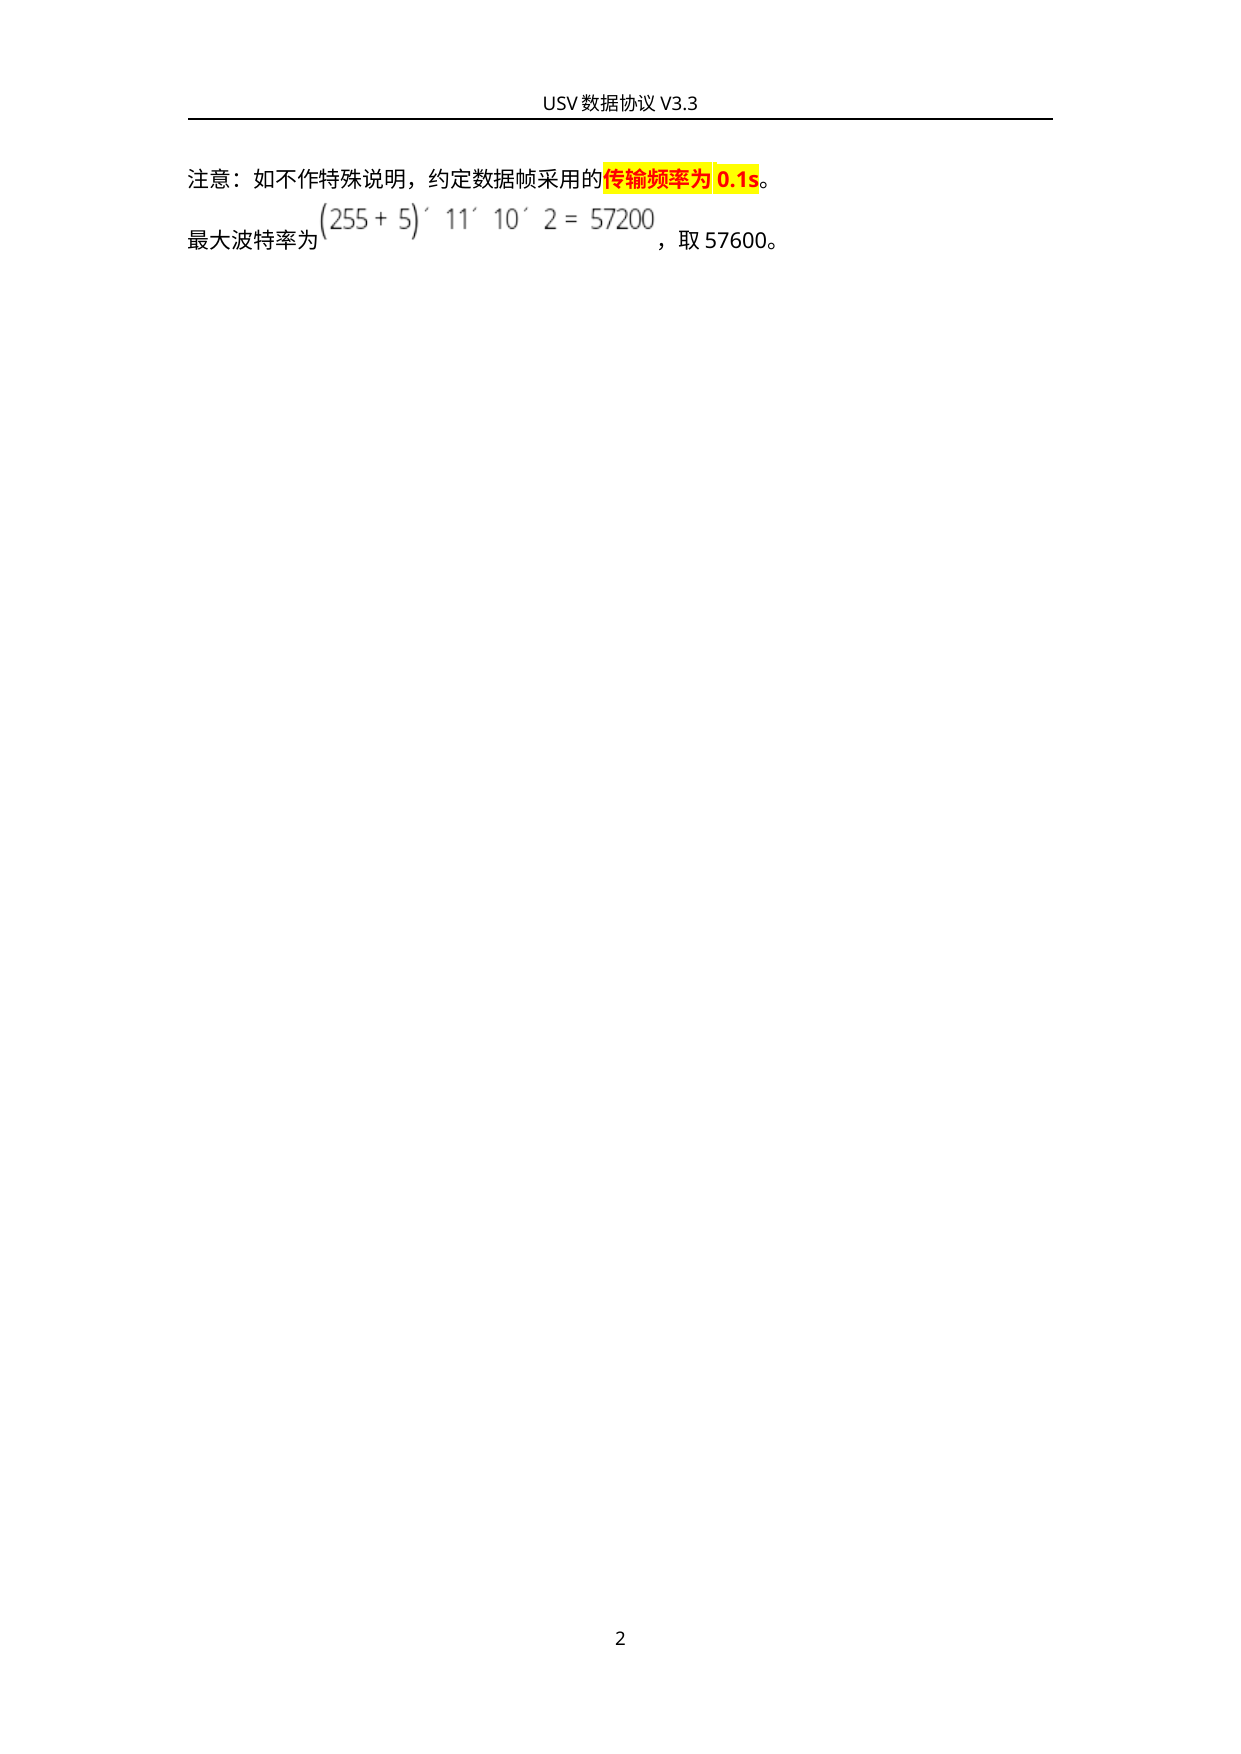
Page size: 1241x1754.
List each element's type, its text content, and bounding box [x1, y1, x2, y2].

text 注意：如不作特殊说明，约定数据帧采用的传输频率为0.1s。 [187, 162, 603, 194]
text 注意：如不作特殊说明，约定数据帧采用的传输频率为0.1s。 [717, 162, 1053, 194]
text 最大波特率为，取57600。 [187, 194, 1053, 259]
